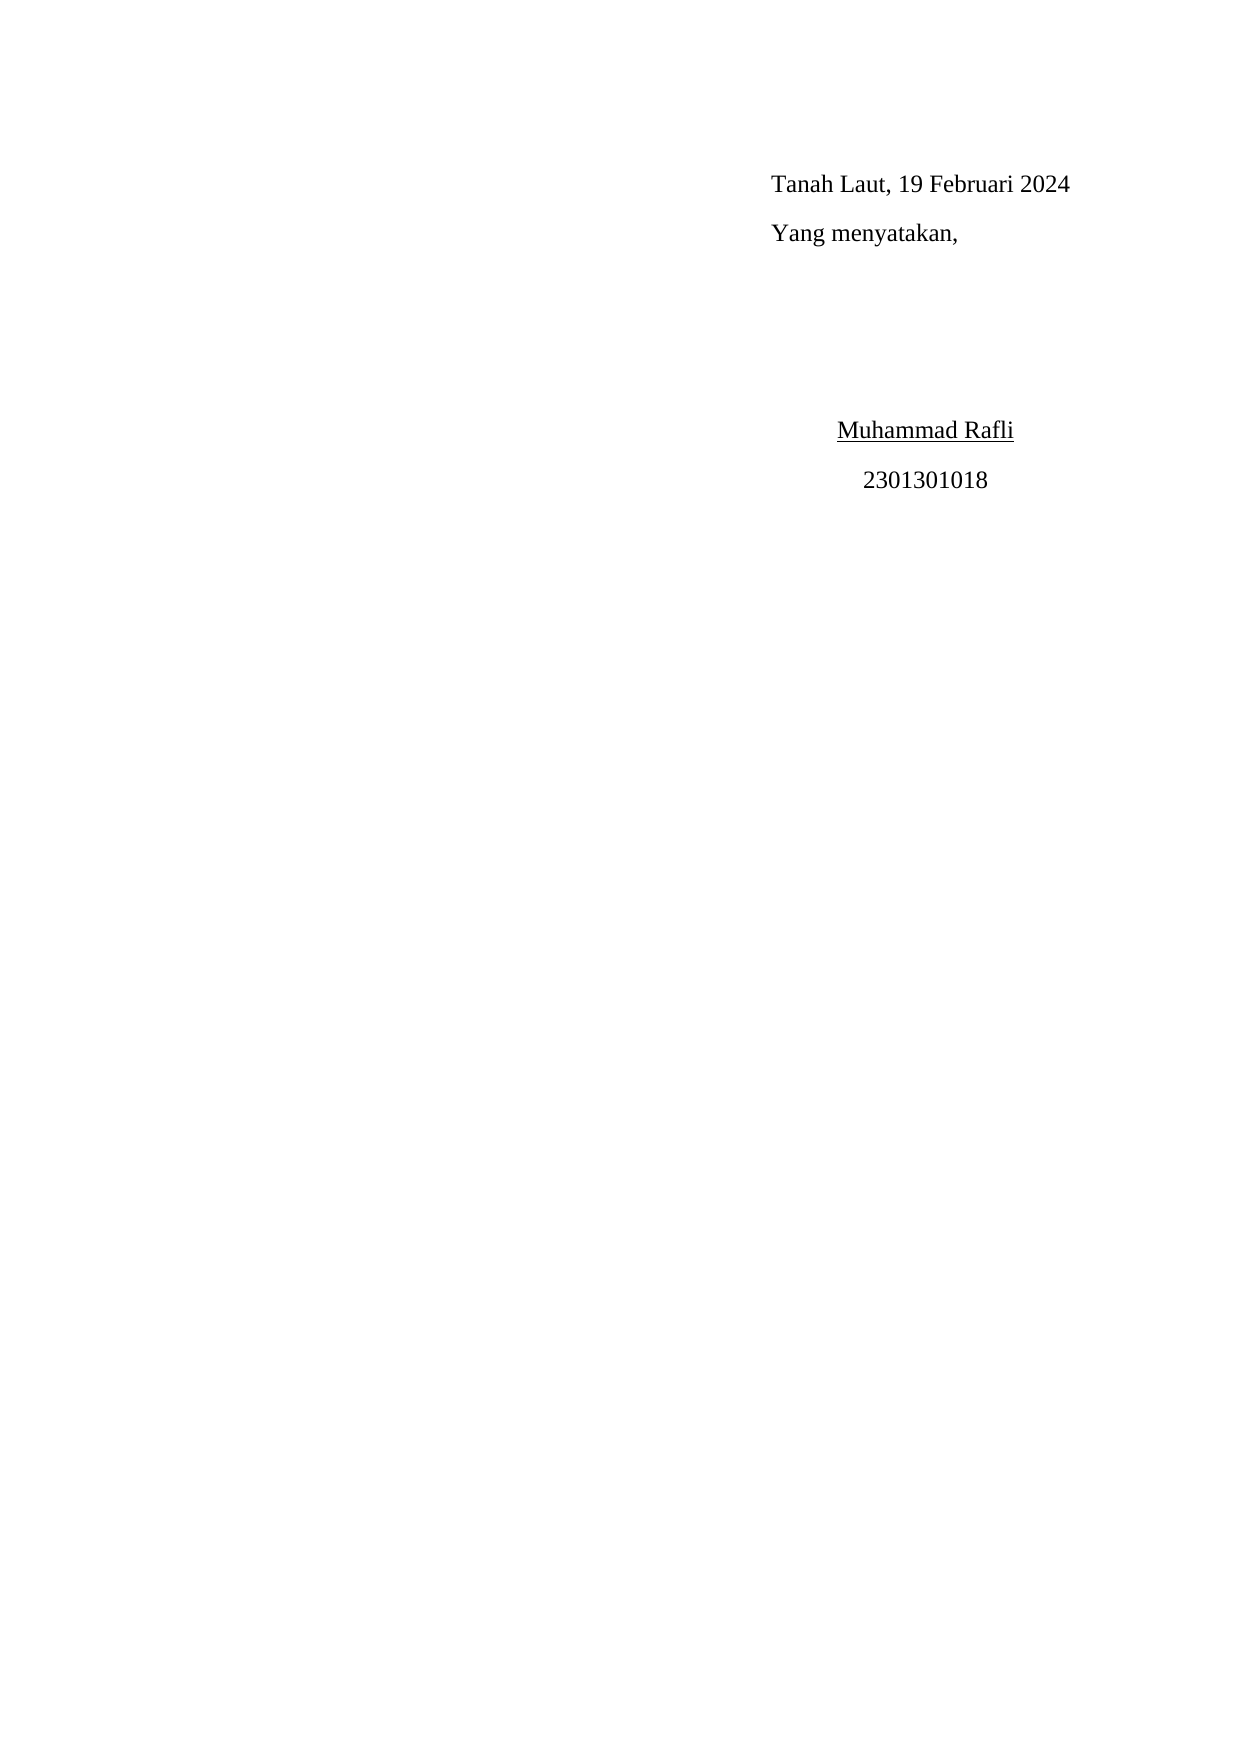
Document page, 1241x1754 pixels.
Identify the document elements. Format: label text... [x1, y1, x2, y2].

table_header Tanah Laut, 19 Februari 2024 Yang menyatakan, Muhammad Rafli 2301301018 [761, 152, 1089, 517]
